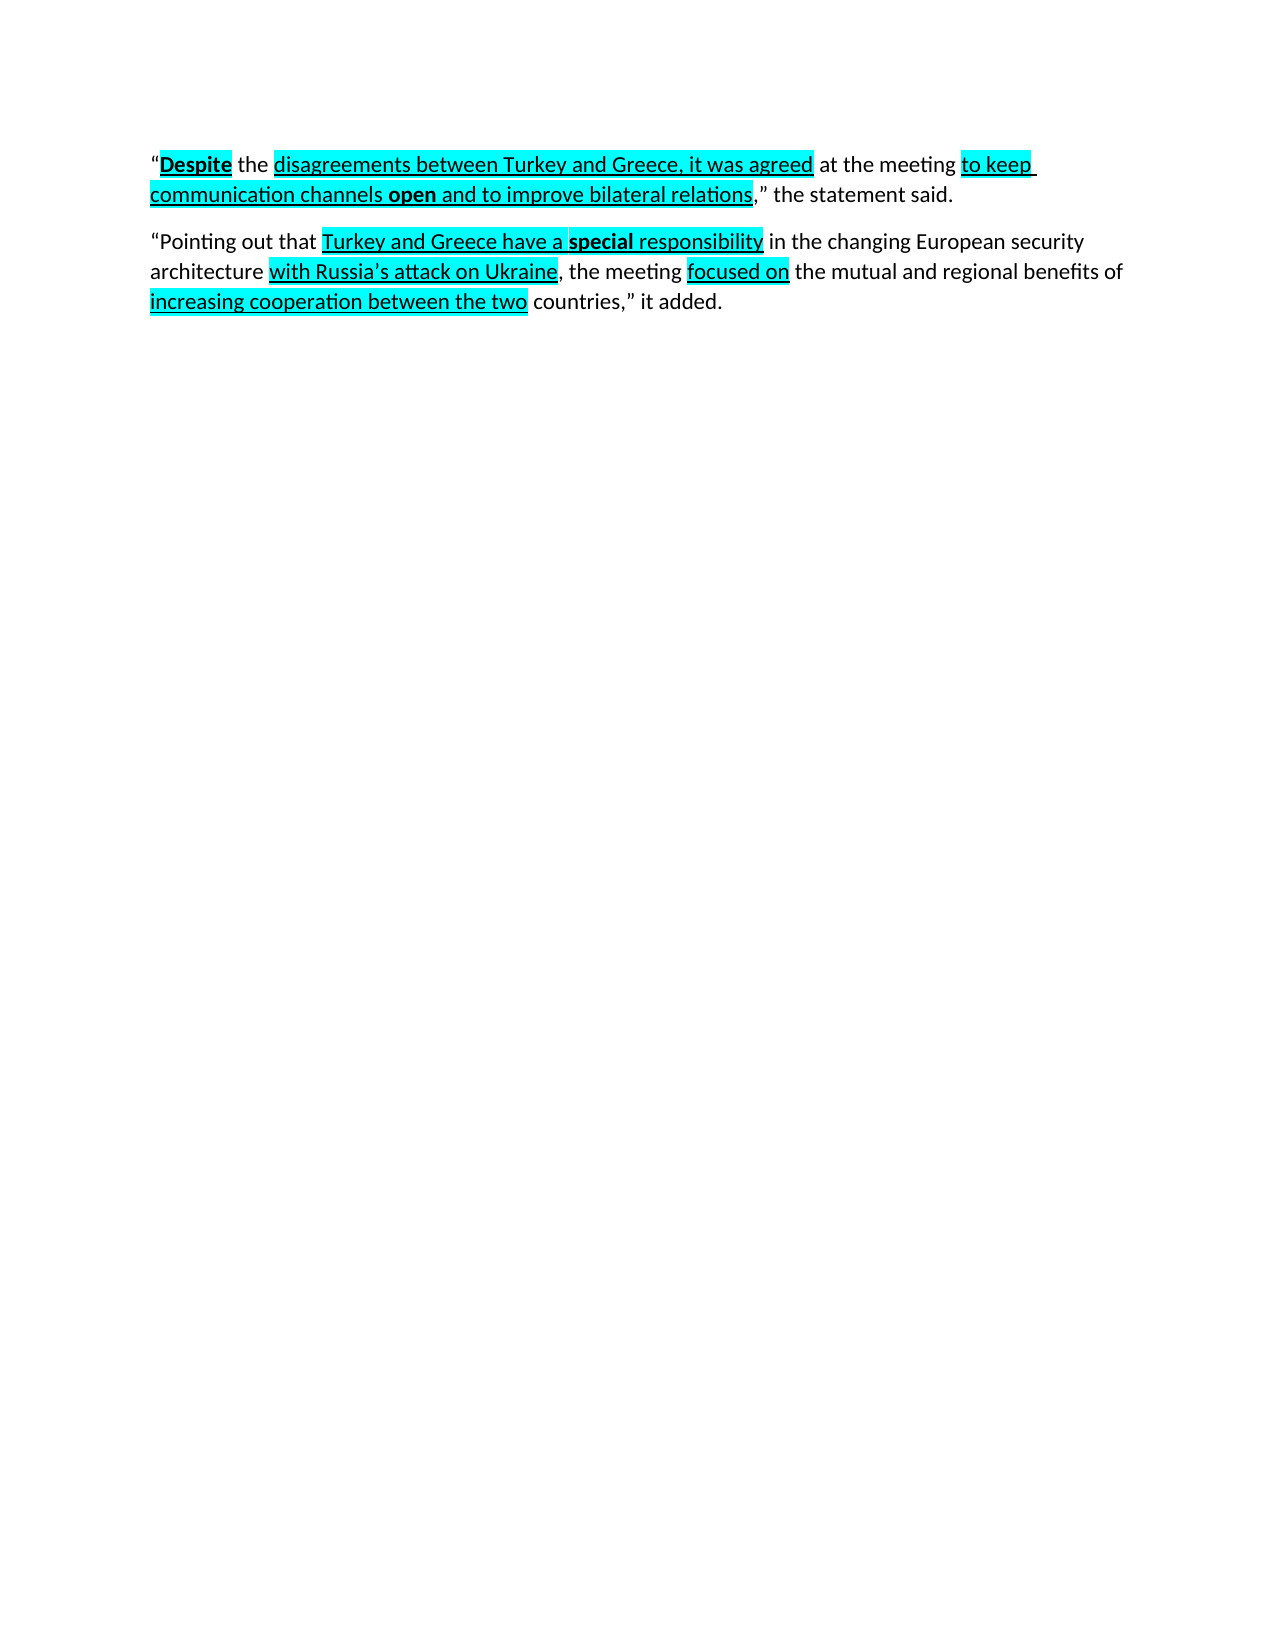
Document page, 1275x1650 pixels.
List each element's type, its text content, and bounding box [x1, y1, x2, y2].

text “Despite the disagreements between Turkey and Greece, it was agreed at the meeting to keep communication channels open and to improve bilateral relations,” the statement said. [150, 150, 1125, 208]
text “Pointing out that Turkey and Greece have a special responsibility in the changing European security architecture with Russia’s attack on Ukraine, the meeting focused on the mutual and regional benefits of increasing cooperation between the two countries,” it added. [150, 227, 1125, 316]
